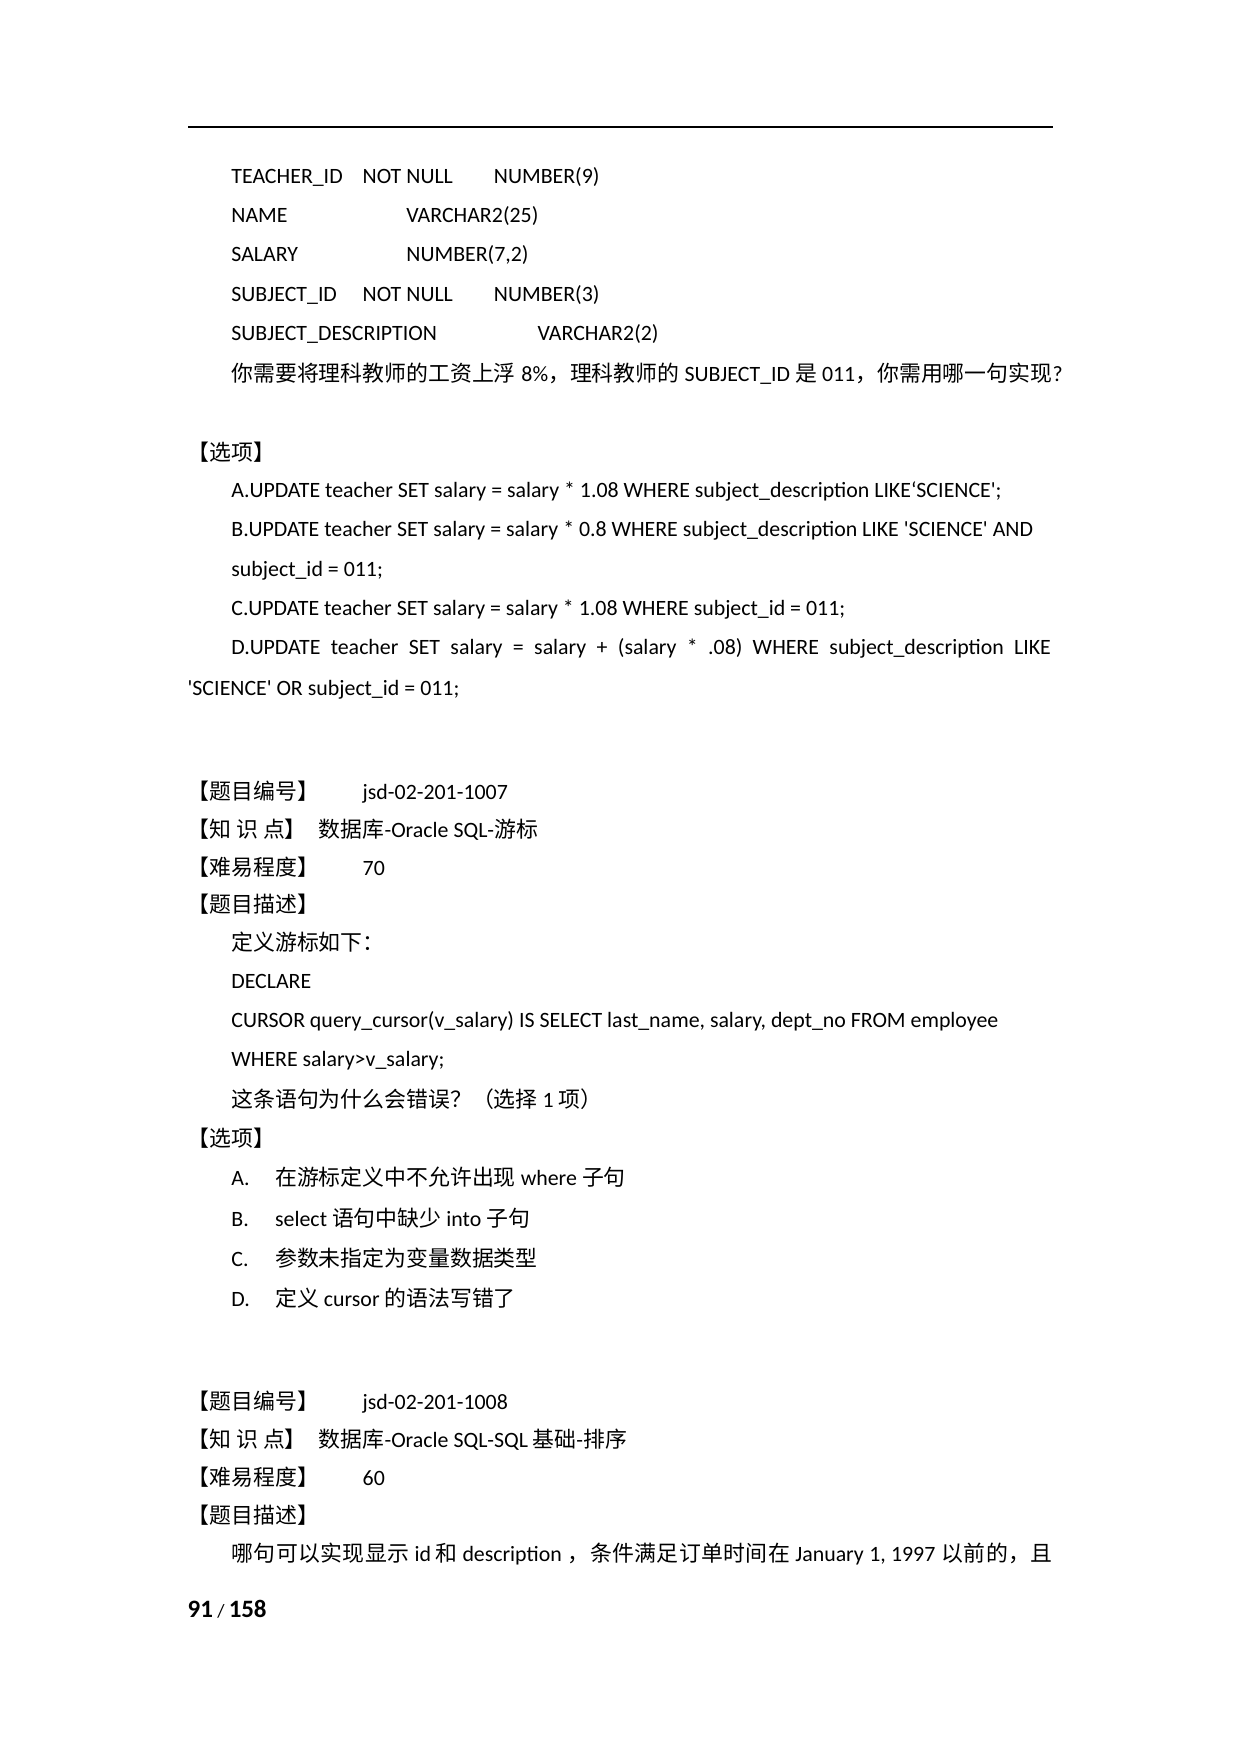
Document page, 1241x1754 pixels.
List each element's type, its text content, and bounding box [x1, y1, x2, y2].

text NAME VARCHAR2(25) [187, 198, 1053, 232]
text 【选项】 [187, 435, 1053, 466]
text 这条语句为什么会错误？（选择 1 项） [187, 1081, 1053, 1115]
text CURSOR query_cursor(v_salary) IS SELECT last_name, salary, dept_no FROM employee [187, 1003, 1053, 1037]
text B. select 语句中缺少 into 子句 [187, 1199, 1053, 1233]
text 【知 识 点】 数据库-Oracle SQL-游标 [187, 812, 1053, 843]
text D.UPDATE teacher SET salary = salary + (salary * .08) WHERE subject_description LIKE 'SCIENCE' OR subject_id = 011; [187, 630, 1053, 704]
text 【选项】 [187, 1121, 1053, 1153]
text A. 在游标定义中不允许出现 where 子句 [187, 1159, 1053, 1193]
text 【题目编号】 jsd-02-201-1007 [187, 774, 1053, 805]
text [187, 1536, 1053, 1567]
text SUBJECT_ID NOT NULL NUMBER(3) [187, 276, 1053, 310]
text DECLARE [187, 963, 1053, 997]
text C. 参数未指定为变量数据类型 [187, 1240, 1053, 1274]
text SUBJECT_DESCRIPTION VARCHAR2(2) [187, 316, 1053, 349]
text SALARY NUMBER(7,2) [187, 237, 1053, 271]
text B.UPDATE teacher SET salary = salary * 0.8 WHERE subject_description LIKE 'SCIENCE' AND [187, 512, 1053, 546]
text 【难易程度】 70 [187, 849, 1053, 881]
text subject_id = 011; [187, 551, 1053, 585]
text 你需要将理科教师的工资上浮 8%，理科教师的 SUBJECT_ID 是 011，你需用哪一句实现? [187, 355, 1053, 429]
text C.UPDATE teacher SET salary = salary * 1.08 WHERE subject_id = 011; [187, 591, 1053, 624]
text 【知 识 点】 数据库-Oracle SQL-SQL基础-排序 [187, 1422, 1053, 1454]
text D. 定义 cursor 的语法写错了 [187, 1280, 1053, 1314]
text 定义游标如下： [187, 925, 1053, 957]
text TEACHER_ID NOT NULL NUMBER(9) [187, 158, 1053, 192]
text 【难易程度】 60 [187, 1460, 1053, 1492]
text A.UPDATE teacher SET salary = salary * 1.08 WHERE subject_description LIKE‘SCIENCE'; [187, 473, 1053, 507]
text 【题目描述】 [187, 887, 1053, 919]
text WHERE salary>v_salary; [187, 1042, 1053, 1076]
text 【题目编号】 jsd-02-201-1008 [187, 1384, 1053, 1416]
text 【题目描述】 [187, 1498, 1053, 1529]
